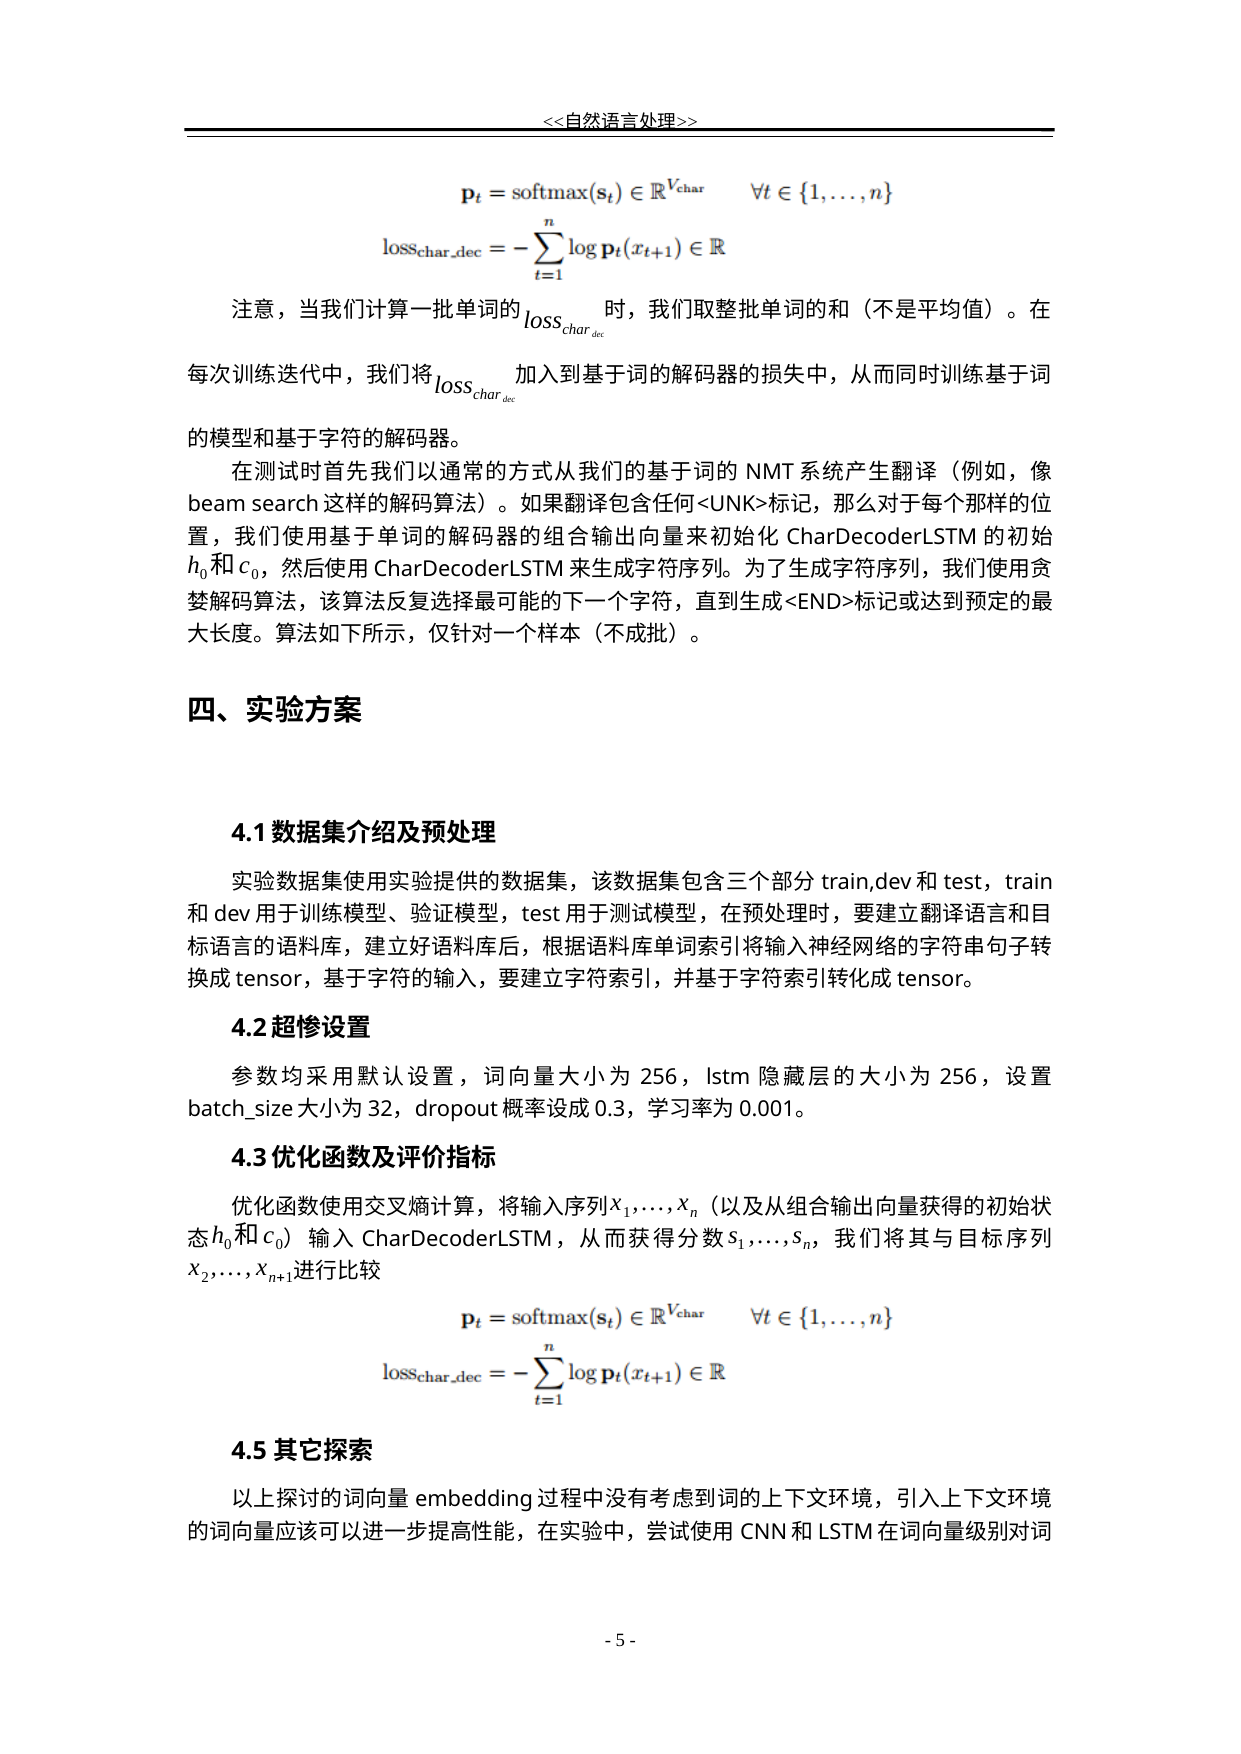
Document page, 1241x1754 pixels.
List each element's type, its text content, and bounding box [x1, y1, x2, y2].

text 4.2超惨设置 [187, 993, 1053, 1058]
text 4.1数据集介绍及预处理 [187, 798, 1053, 863]
picture [334, 1285, 950, 1409]
text 注意，当我们计算一批单词的时，我们取整批单词的和（不是平均值）。在每次训练迭代中，我们将加入到基于词的解码器的损失中，从而同时训练基于词的模型和基于字符的解码器。 [187, 291, 1053, 453]
text 4.5 其它探索 [187, 1416, 1053, 1481]
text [187, 1481, 1053, 1546]
text 参数均采用默认设置，词向量大小为256，lstm隐藏层的大小为256，设置batch_size大小为32，dropout概率设成0.3，学习率为0.001。 [187, 1058, 1053, 1123]
picture [334, 160, 950, 284]
text 实验数据集使用实验提供的数据集，该数据集包含三个部分train,dev和test，train和dev用于训练模型、验证模型，test用于测试模型，在预处理时，要建立翻译语言和目标语言的语料库，建立好语料库后，根据语料库单词索引将输入神经网络的字符串句子转换成tensor，基于字符的输入，要建立字符索引，并基于字符索引转化成tensor。 [187, 863, 1053, 993]
text 优化函数使用交叉熵计算，将输入序列（以及从组合输出向量获得的初始状态）输入CharDecoderLSTM，从而获得分数，我们将其与目标序列进行比较 [187, 1188, 1053, 1286]
text 在测试时首先我们以通常的方式从我们的基于词的NMT系统产生翻译（例如，像beam search这样的解码算法）。如果翻译包含任何<UNK>标记，那么对于每个那样的位置，我们使用基于单词的解码器的组合输出向量来初始化CharDecoderLSTM的初始，然后使用CharDecoderLSTM来生成字符序列。为了生成字符序列，我们使用贪婪解码算法，该算法反复选择最可能的下一个字符，直到生成<END>标记或达到预定的最大长度。算法如下所示，仅针对一个样本（不成批）。 [187, 453, 1053, 648]
subtitle 实验方案 [187, 675, 1053, 740]
text 4.3优化函数及评价指标 [187, 1123, 1053, 1188]
